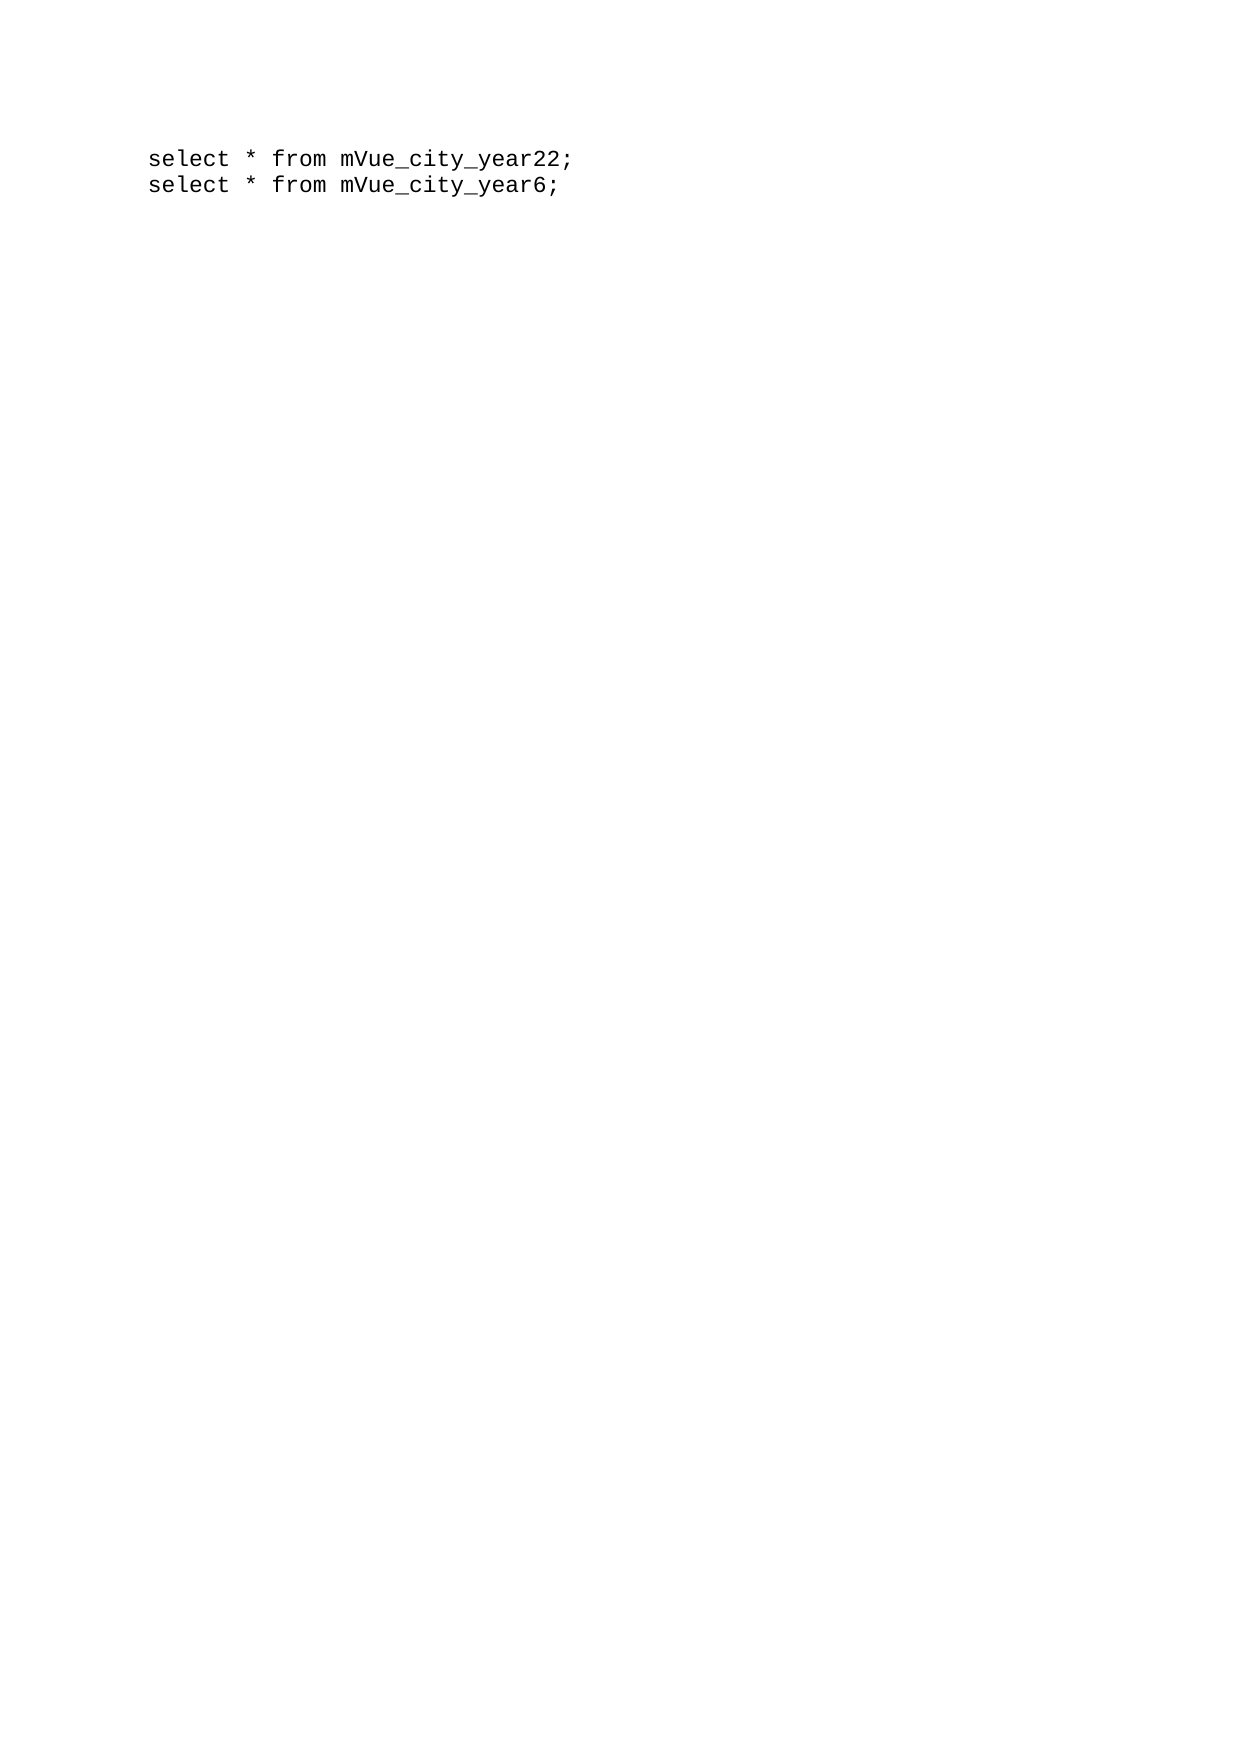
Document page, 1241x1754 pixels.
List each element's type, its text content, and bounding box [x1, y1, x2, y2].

text select * from mVue_city_year6; [148, 173, 1093, 199]
text select * from mVue_city_year22; [148, 148, 1093, 173]
